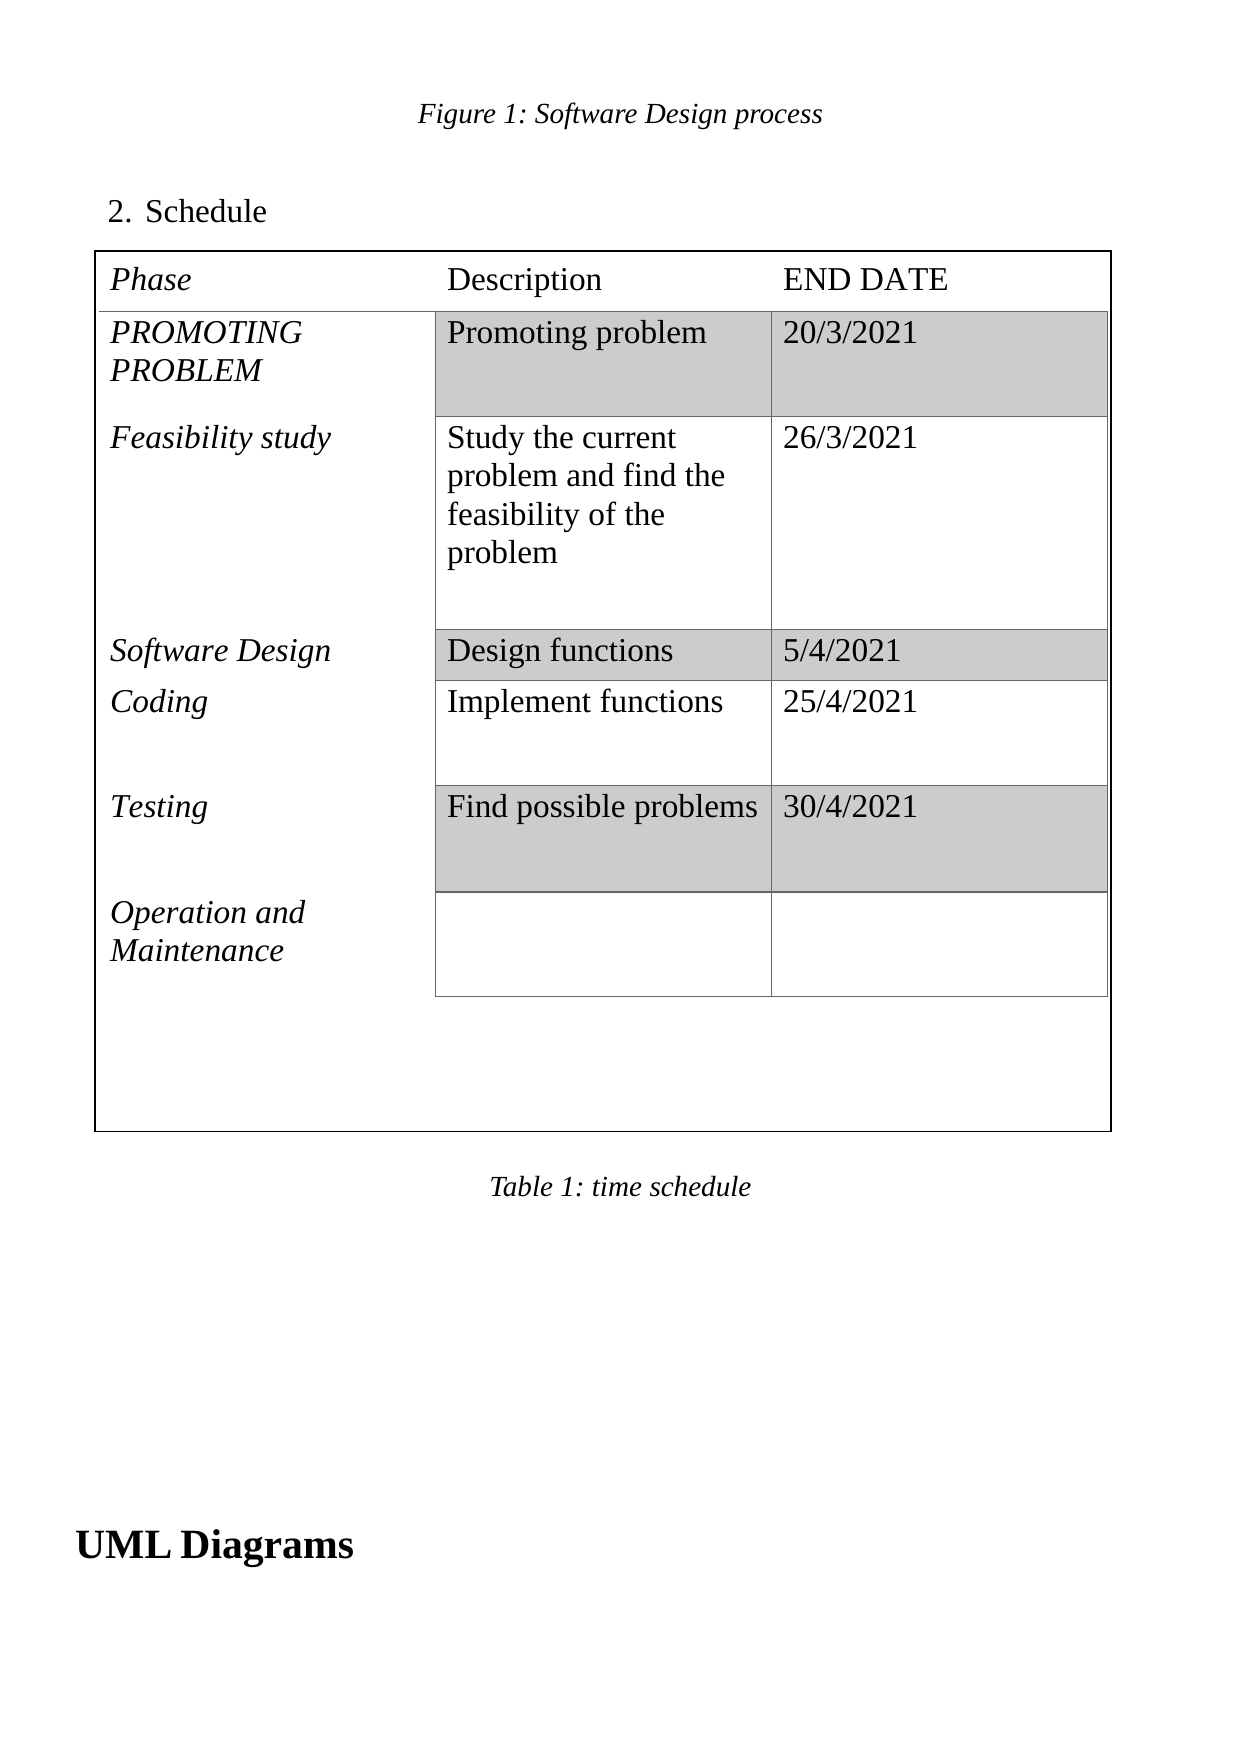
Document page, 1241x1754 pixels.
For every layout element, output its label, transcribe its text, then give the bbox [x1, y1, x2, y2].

text UML Diagrams [75, 1511, 1165, 1576]
text Table 1: time schedule [75, 243, 1165, 1218]
list Schedule [107, 178, 1165, 243]
text Figure 1: Software Design process [75, 81, 1165, 146]
